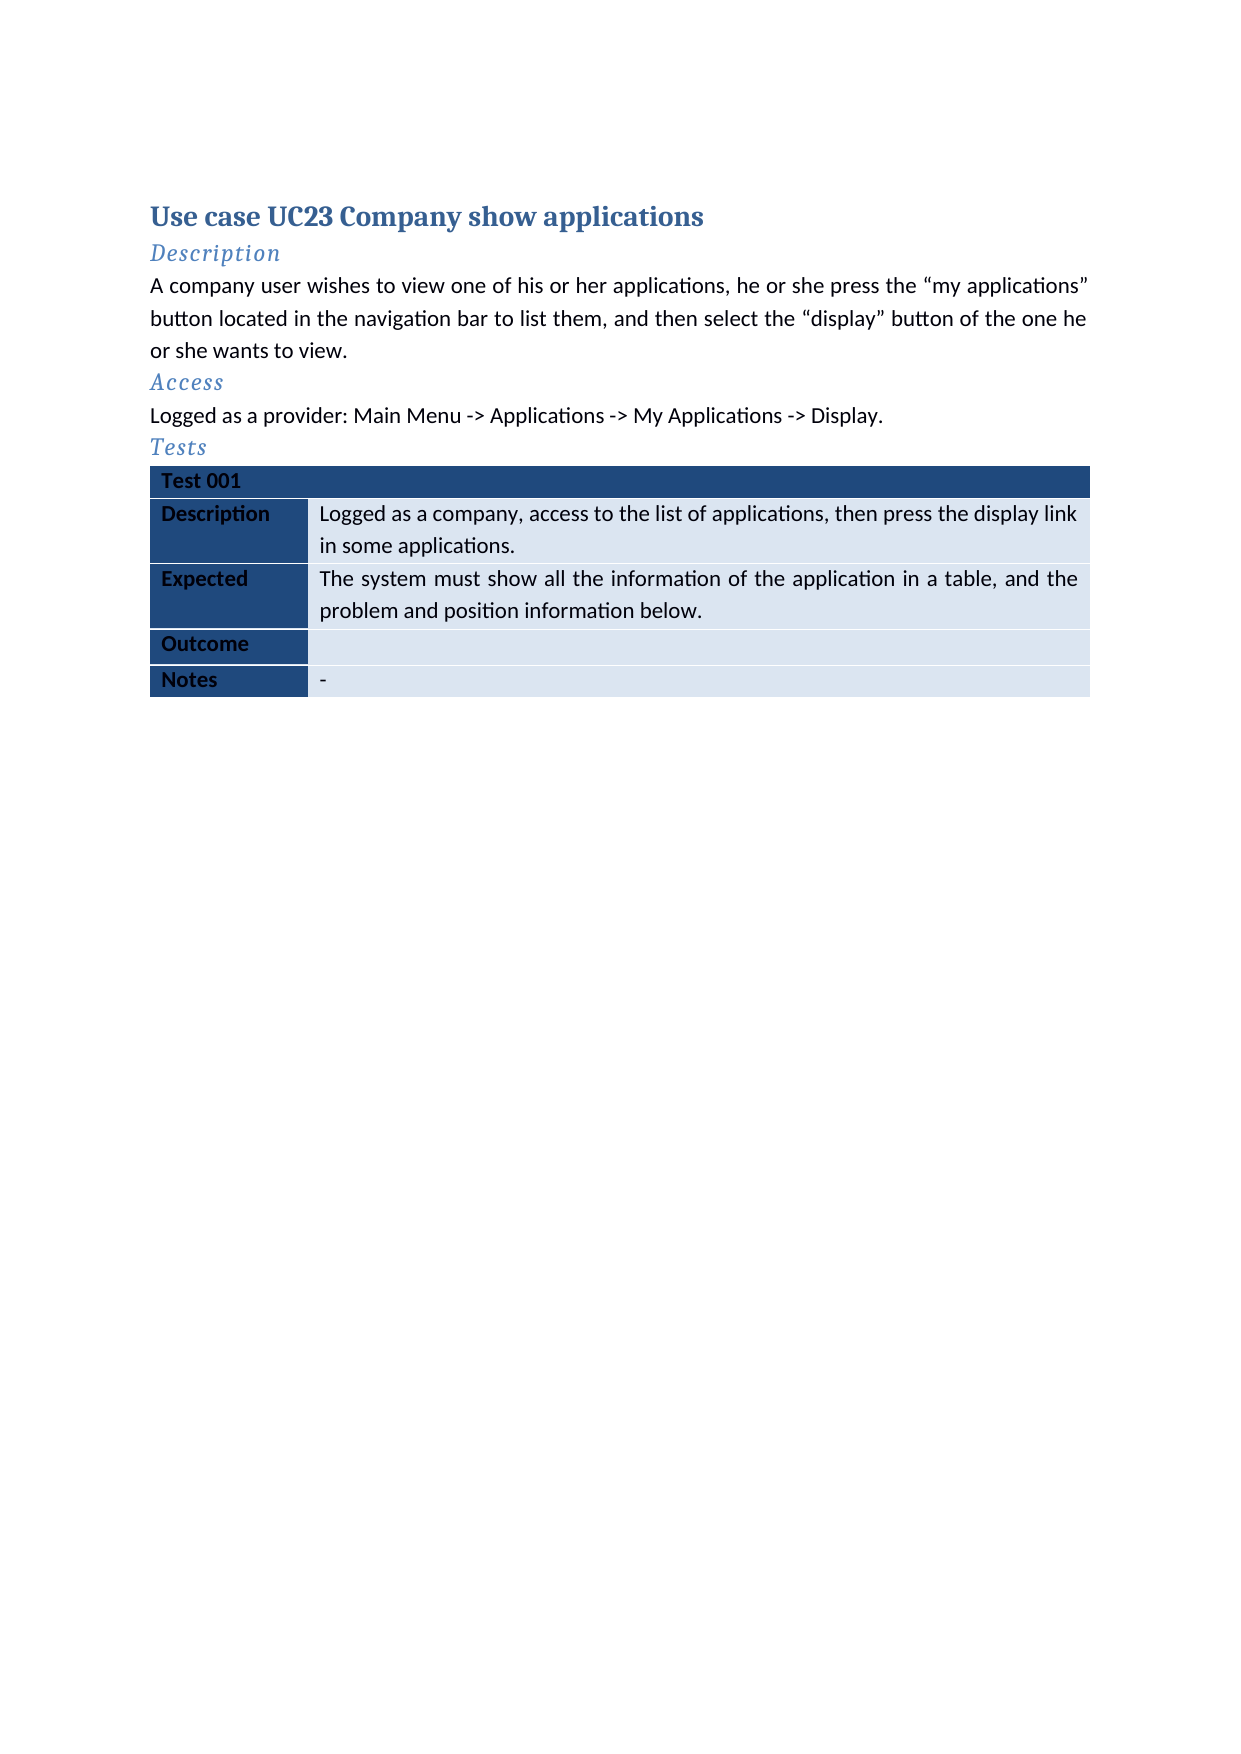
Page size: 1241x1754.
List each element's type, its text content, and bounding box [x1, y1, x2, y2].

table_cell Expected [150, 564, 308, 628]
subtitle Description [150, 238, 1090, 267]
table_cell The system must show all the information of the application in a table, and the problem and position information below. [308, 564, 1090, 628]
table_cell [308, 630, 1090, 664]
table_cell Description [150, 499, 308, 563]
table_header Test 001 [150, 466, 1090, 498]
subtitle Tests [150, 433, 1090, 462]
table_cell Outcome [150, 630, 308, 664]
subtitle Use case UC23 Company show applications [150, 200, 1090, 233]
table_cell Logged as a company, access to the list of applications, then press the display link in some applications. [308, 499, 1090, 563]
table_cell Notes [150, 666, 308, 697]
text A company user wishes to view one of his or her applications, he or she press the “my applications” button located in the navigation bar to list them, and then select the “display” button of the one he or she wants to view. [150, 272, 1090, 364]
subtitle Access [150, 368, 1090, 397]
text Logged as a provider: Main Menu -> Applications -> My Applications -> Display. [150, 401, 1090, 429]
table_cell - [308, 666, 1090, 697]
